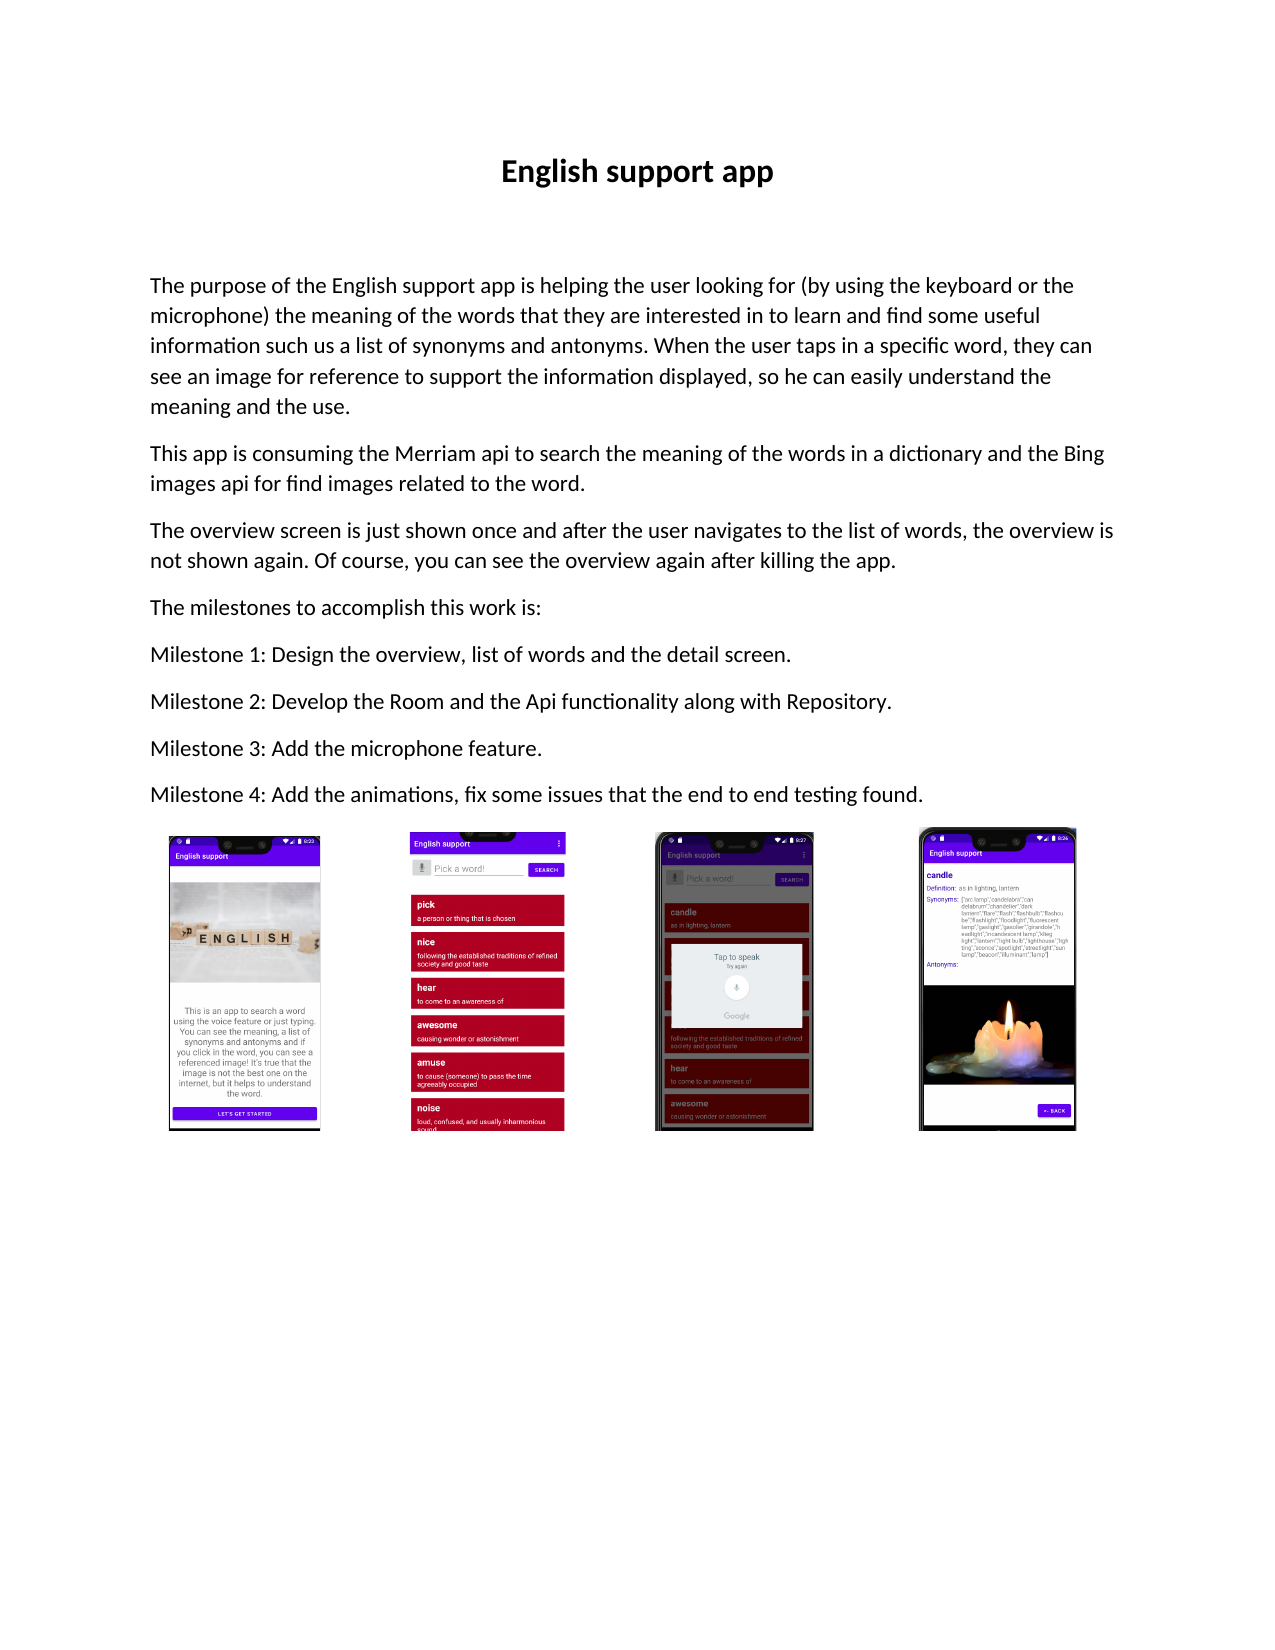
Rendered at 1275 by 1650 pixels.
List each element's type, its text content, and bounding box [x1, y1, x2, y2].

text Milestone 1: Design the overview, list of words and the detail screen. [150, 640, 1125, 668]
text English support app [150, 150, 1125, 191]
text The overview screen is just shown once and after the user navigates to the list of words, the overview is not shown again. Of course, you can see the overview again after killing the app. [150, 516, 1125, 574]
text The milestones to accomplish this work is: [150, 593, 1125, 621]
text Milestone 4: Add the animations, fix some issues that the end to end testing found. [150, 781, 1125, 809]
text This app is consuming the Merriam api to search the meaning of the words in a dictionary and the Bing images api for find images related to the word. [150, 439, 1125, 497]
text The purpose of the English support app is helping the user looking for (by using the keyboard or the microphone) the meaning of the words that they are interested in to learn and find some useful information such us a list of synonyms and antonyms. When the user taps in a specific word, they can see an image for reference to support the information displayed, so he can easily understand the meaning and the use. [150, 271, 1125, 420]
text Milestone 3: Add the microphone feature. [150, 734, 1125, 762]
text Milestone 2: Develop the Room and the Api functionality along with Repository. [150, 687, 1125, 715]
